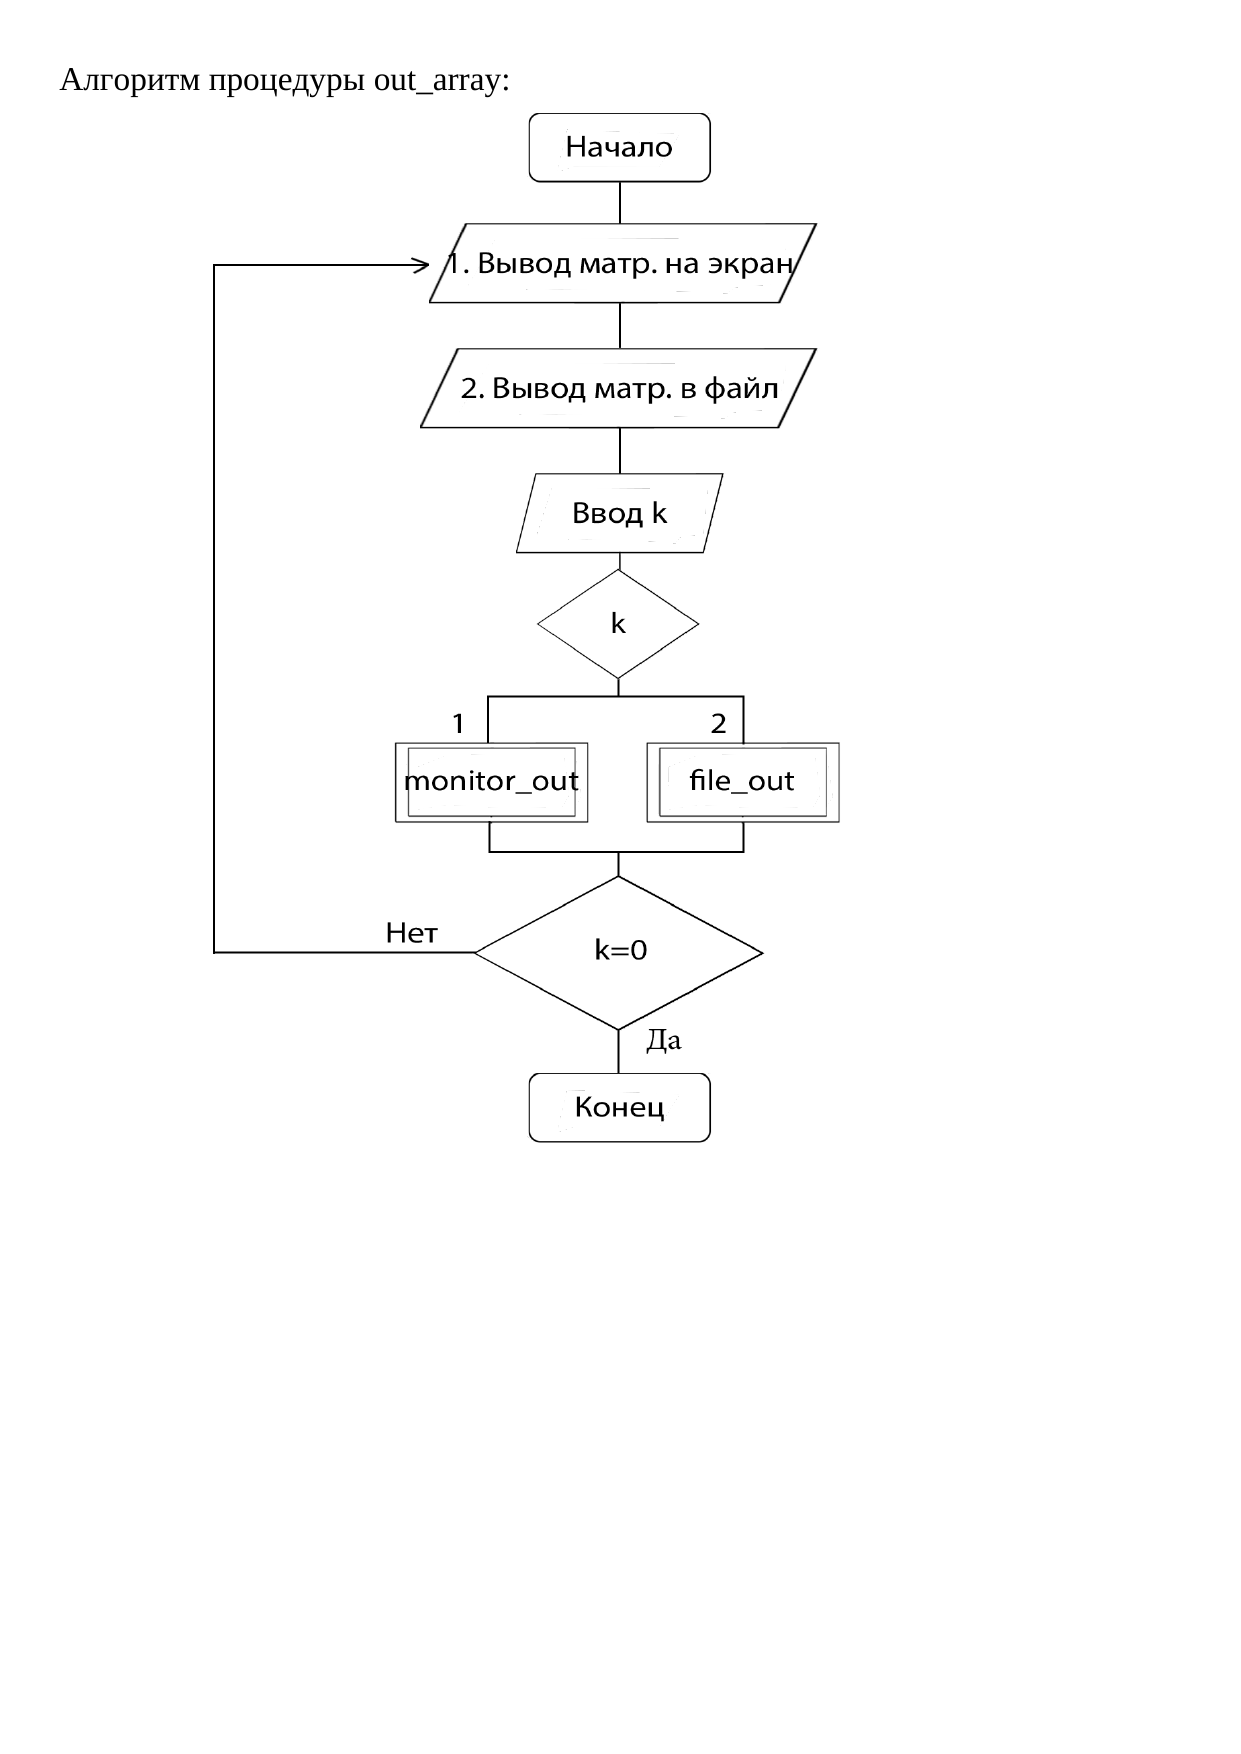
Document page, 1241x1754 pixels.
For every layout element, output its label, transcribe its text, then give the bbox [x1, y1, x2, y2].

picture [59, 97, 1180, 1160]
